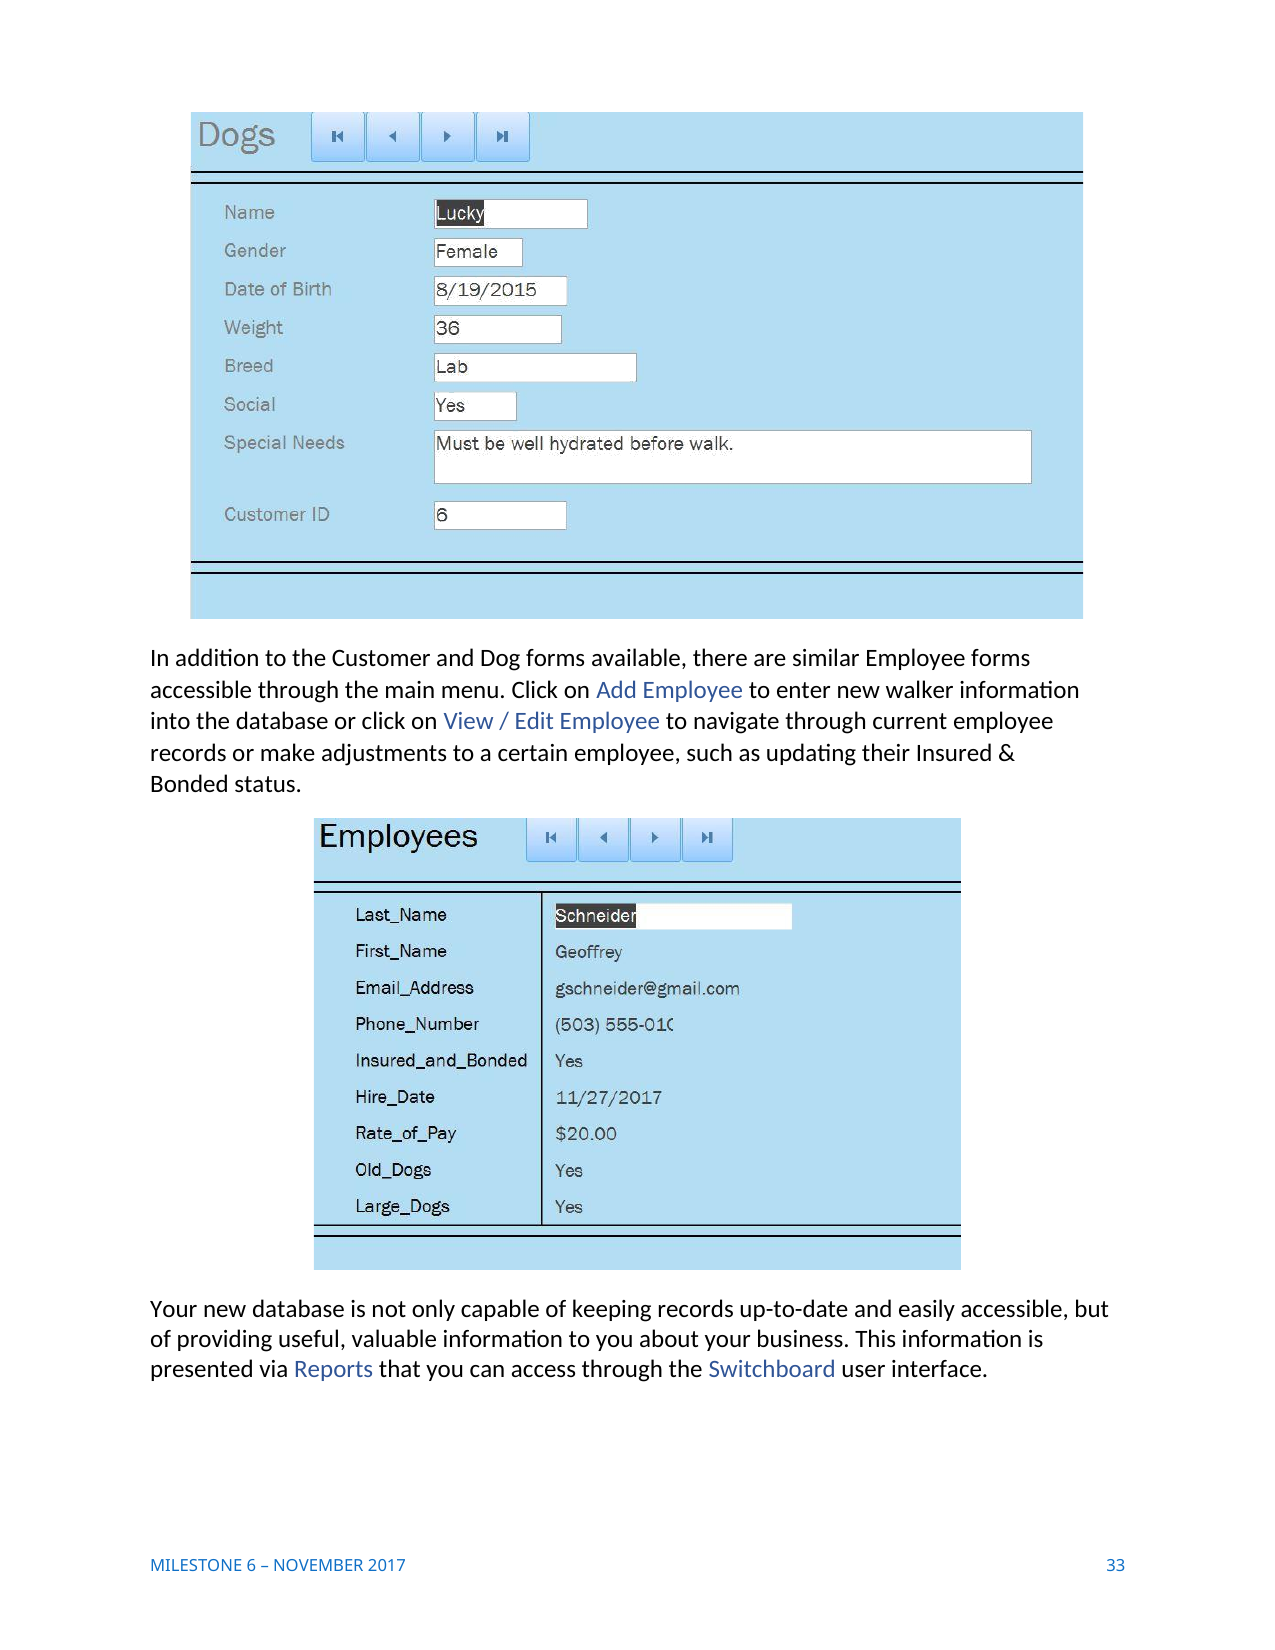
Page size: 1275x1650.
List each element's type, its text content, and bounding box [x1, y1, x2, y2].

table_header 33 [754, 1554, 1125, 1576]
table_header MILESTONE 6 – NOVEMBER 2017 [150, 1554, 754, 1576]
picture [313, 818, 961, 1270]
picture [190, 112, 1084, 619]
text Your new database is not only capable of keeping records up-to-date and easily accessible, but of providing useful, valuable information to you about your business. This information is presented via Reports that you can access through the Switchboard user interface. [150, 1294, 1110, 1384]
text In addition to the Customer and Dog forms available, there are similar Employee forms accessible through the main menu. Click on Add Employee to enter new walker information into the database or click on View / Edit Employee to navigate through current employee records or make adjustments to a certain employee, such as updating their Insured & Bonded status. [150, 643, 1100, 798]
